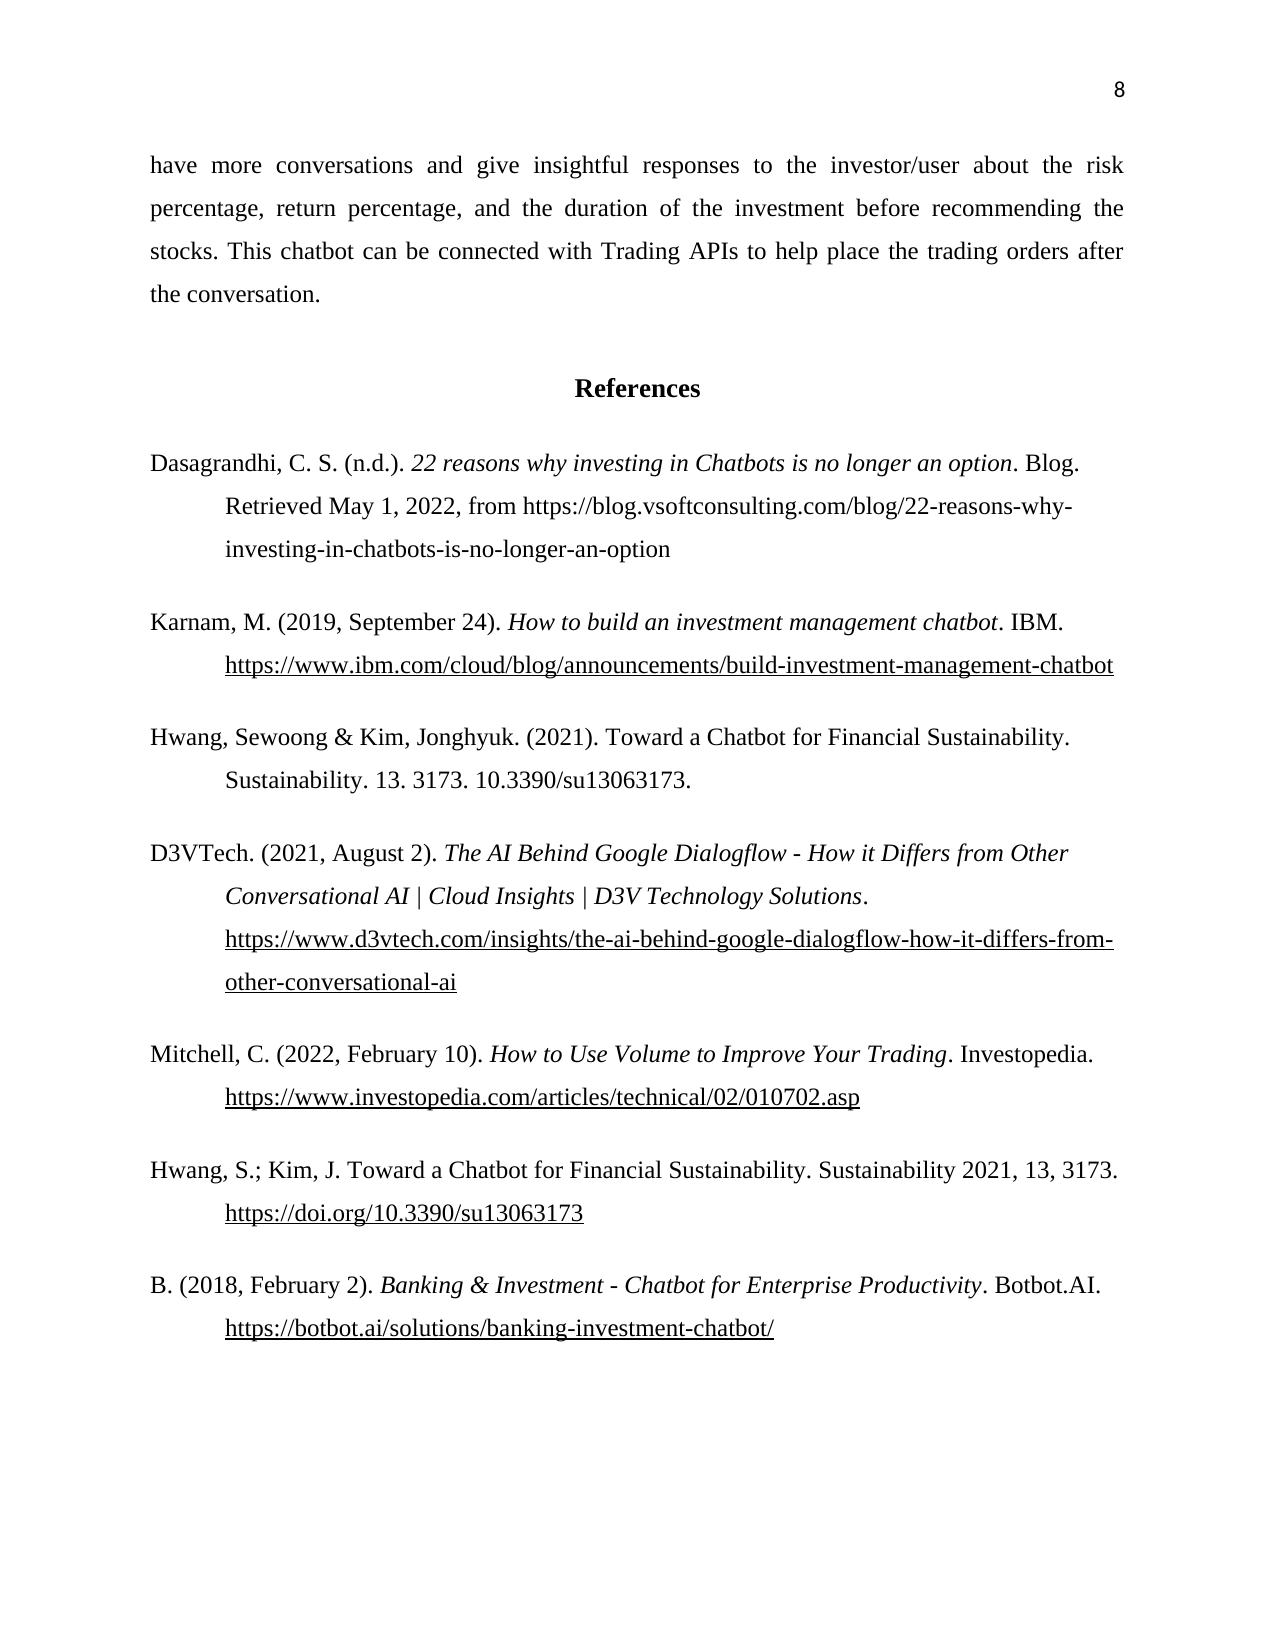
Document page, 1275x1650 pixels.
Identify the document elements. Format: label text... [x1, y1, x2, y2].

text Hwang, Sewoong & Kim, Jonghyuk. (2021). Toward a Chatbot for Financial Sustainability. Sustainability. 13. 3173. 10.3390/su13063173. [150, 722, 1125, 794]
text Mitchell, C. (2022, February 10). How to Use Volume to Improve Your Trading. Investopedia. https://www.investopedia.com/articles/technical/02/010702.asp [150, 1039, 1125, 1111]
text Hwang, S.; Kim, J. Toward a Chatbot for Financial Sustainability. Sustainability 2021, 13, 3173. https://doi.org/10.3390/su13063173 [150, 1155, 1125, 1227]
subtitle References [150, 372, 1125, 404]
text Karnam, M. (2019, September 24). How to build an investment management chatbot. IBM. https://www.ibm.com/cloud/blog/announcements/build-investment-management-chatbot [150, 607, 1125, 679]
text D3VTech. (2021, August 2). The AI Behind Google Dialogflow - How it Differs from Other Conversational AI | Cloud Insights | D3V Technology Solutions. https://www.d3vtech.com/insights/the-ai-behind-google-dialogflow-how-it-differs-from-other-conversational-ai [150, 838, 1125, 996]
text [150, 150, 1125, 308]
text Dasagrandhi, C. S. (n.d.). 22 reasons why investing in Chatbots is no longer an option. Blog. Retrieved May 1, 2022, from https://blog.vsoftconsulting.com/blog/22-reasons-why-investing-in-chatbots-is-no-longer-an-option [150, 448, 1125, 563]
text B. (2018, February 2). Banking & Investment - Chatbot for Enterprise Productivity. Botbot.AI. https://botbot.ai/solutions/banking-investment-chatbot/ [150, 1270, 1125, 1342]
